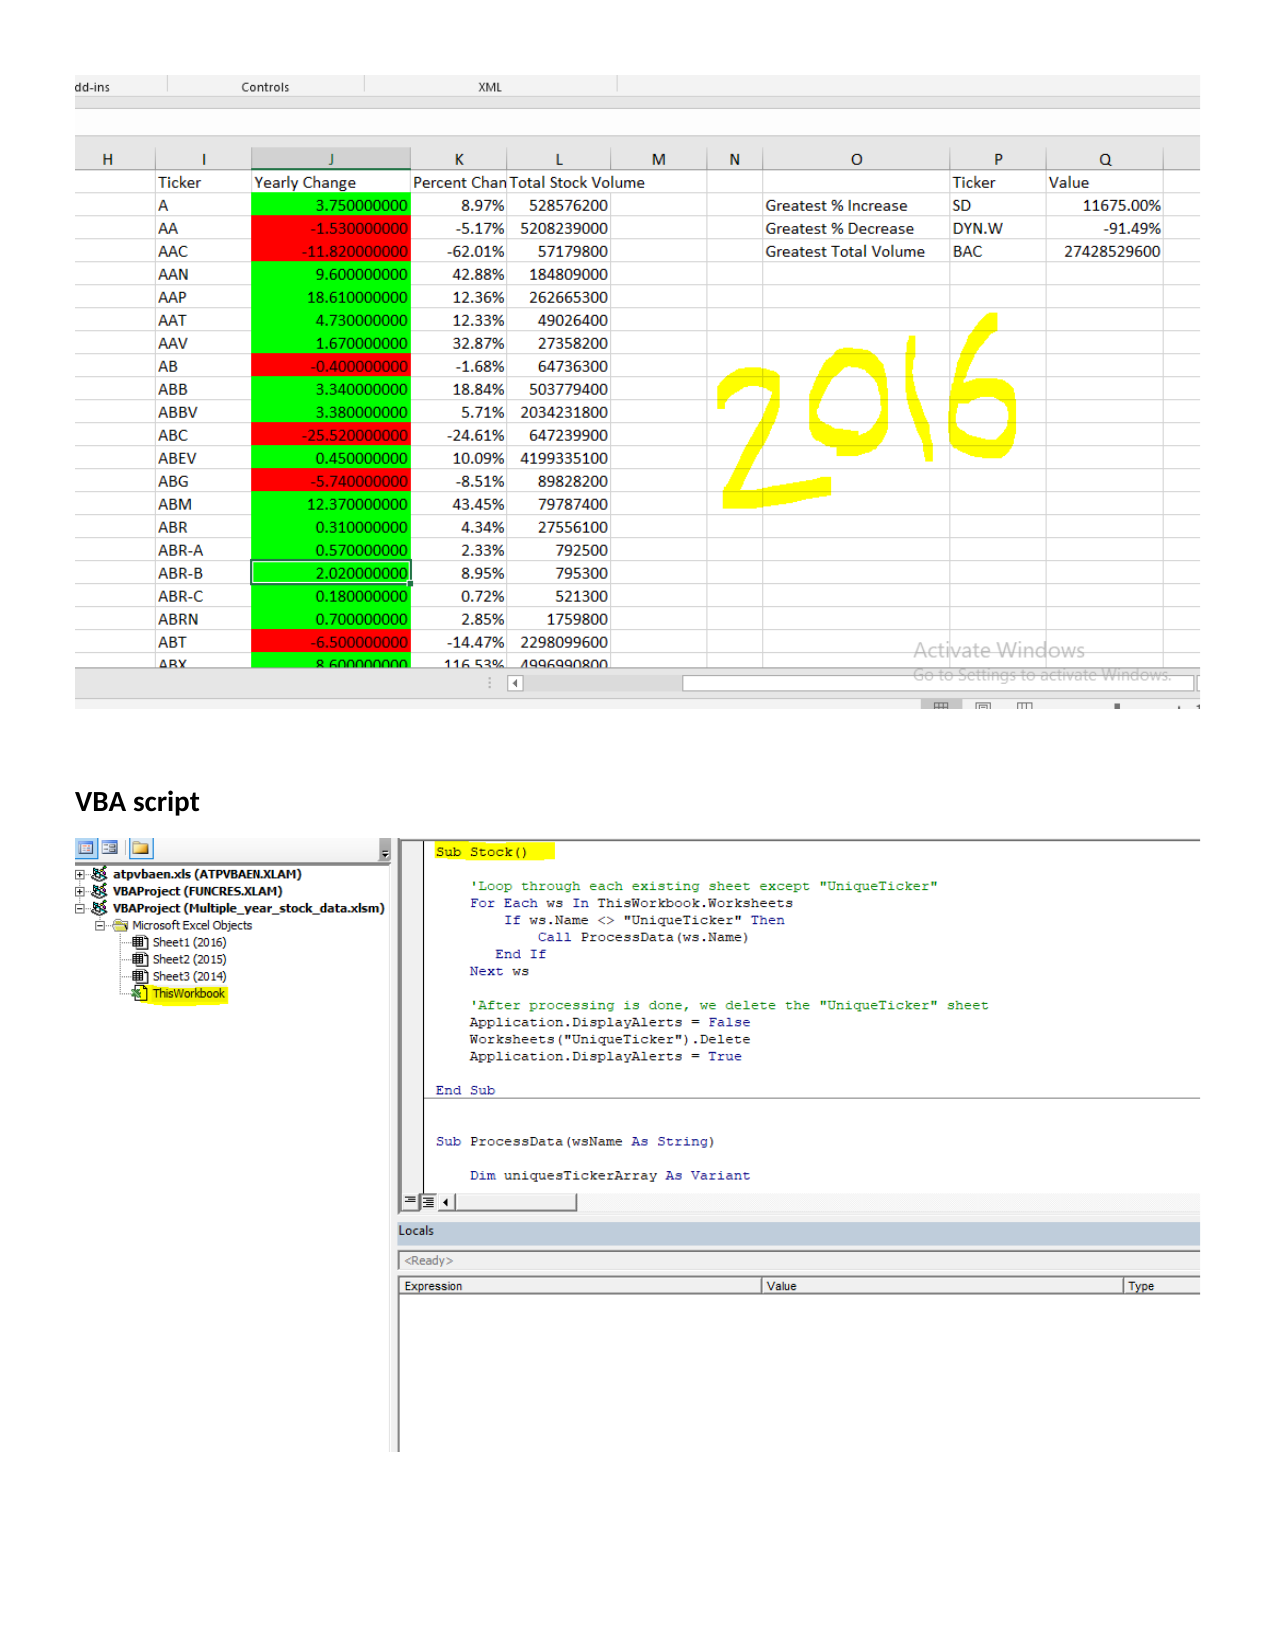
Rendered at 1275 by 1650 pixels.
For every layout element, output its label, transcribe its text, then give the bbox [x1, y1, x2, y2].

picture [75, 75, 1200, 709]
picture [75, 838, 1200, 1452]
text VBA script [75, 783, 1200, 819]
